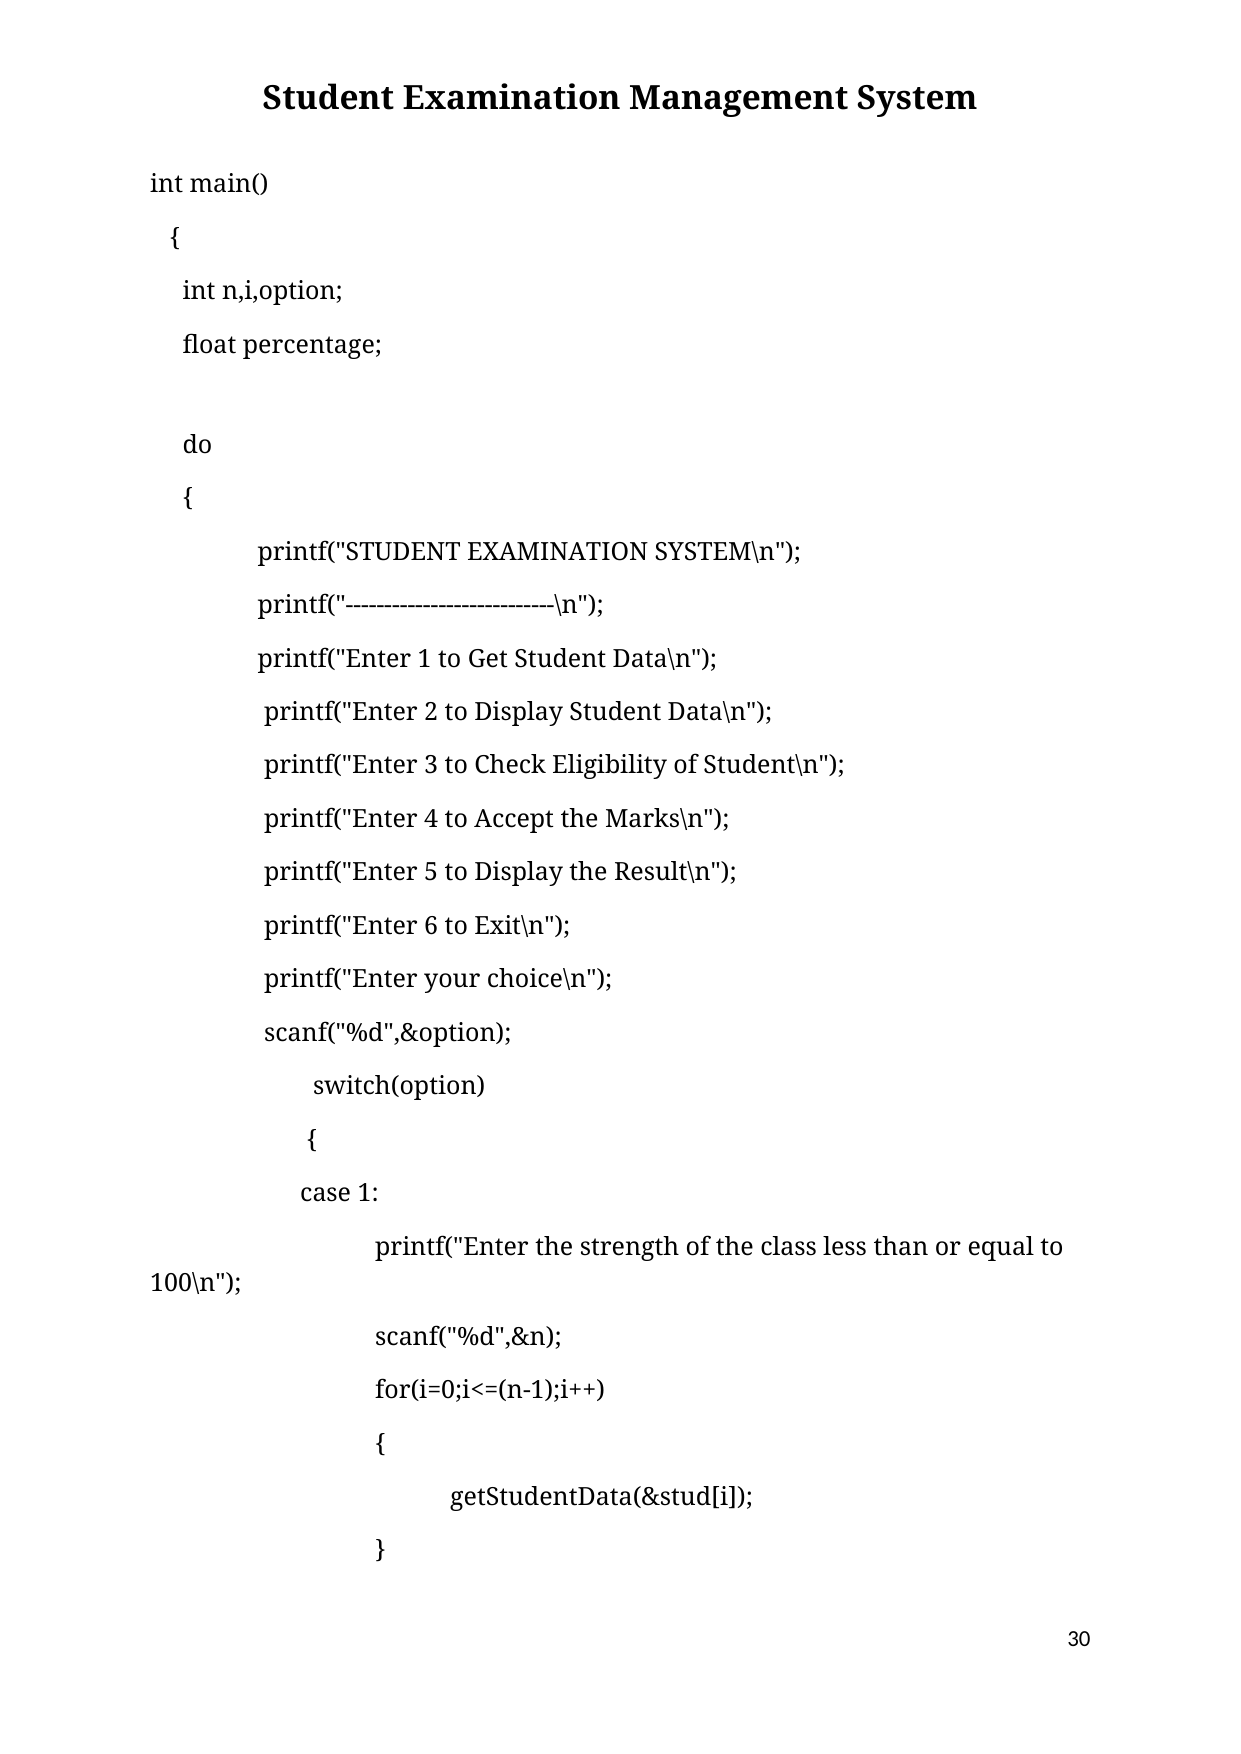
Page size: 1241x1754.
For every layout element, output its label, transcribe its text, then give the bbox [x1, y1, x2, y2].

text float percentage; [150, 326, 1090, 360]
text printf("STUDENT EXAMINATION SYSTEM\n"); [225, 533, 1090, 567]
text printf("Enter 5 to Display the Result\n"); [225, 854, 1090, 888]
text { [150, 1425, 1090, 1459]
text printf("Enter 2 to Display Student Data\n"); [225, 694, 1090, 728]
text for(i=0;i<=(n-1);i++) [150, 1372, 1090, 1406]
text printf("Enter the strength of the class less than or equal to 100\n"); [150, 1228, 1090, 1299]
text switch(option) [150, 1068, 1090, 1102]
text printf("Enter 3 to Check Eligibility of Student\n"); [225, 747, 1090, 781]
text { [150, 1121, 1090, 1155]
text printf("Enter 6 to Exit\n"); [225, 907, 1090, 942]
text scanf("%d",&n); [150, 1318, 1090, 1352]
text scanf("%d",&option); [225, 1014, 1090, 1048]
text printf("Enter 4 to Accept the Marks\n"); [225, 801, 1090, 835]
text int main() [150, 166, 1090, 200]
text { [150, 219, 1090, 253]
text printf("Enter 1 to Get Student Data\n"); [225, 640, 1090, 674]
text do [150, 427, 1090, 461]
text } [150, 1532, 1090, 1566]
text int n,i,option; [150, 273, 1090, 307]
text case 1: [150, 1175, 1090, 1209]
text printf("---------------------------\n"); [225, 587, 1090, 621]
text { [150, 480, 1090, 514]
text getStudentData(&stud[i]); [150, 1479, 1090, 1513]
text printf("Enter your choice\n"); [225, 961, 1090, 995]
